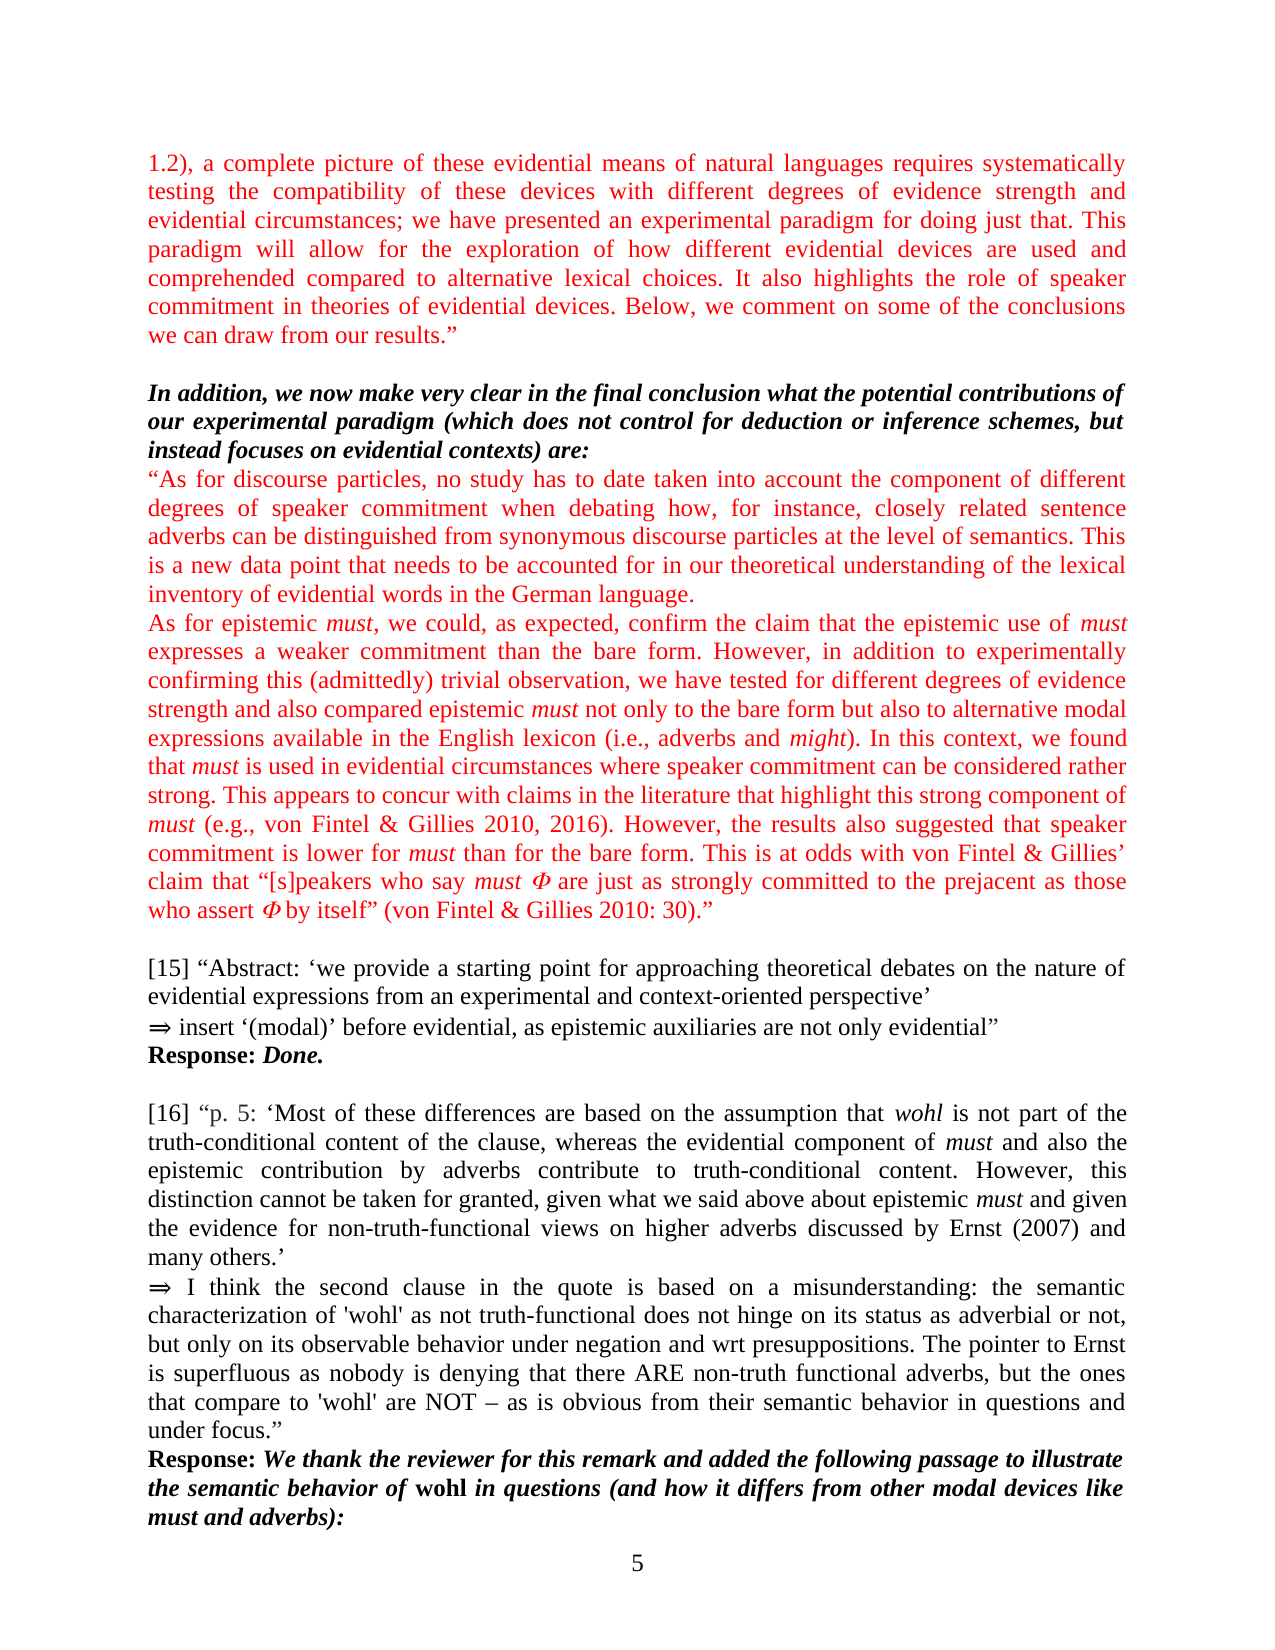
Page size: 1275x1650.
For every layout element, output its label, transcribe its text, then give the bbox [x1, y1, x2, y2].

text “As for discourse particles, no study has to date taken into account the component of different degrees of speaker commitment when debating how, for instance, closely related sentence adverbs can be distinguished from synonymous discourse particles at the level of semantics. This is a new data point that needs to be accounted for in our theoretical understanding of the lexical inventory of evidential words in the German language. [148, 464, 1127, 608]
text ⇒ insert ‘(modal)’ before evidential, as epistemic auxiliaries are not only evidential” [148, 1010, 1127, 1040]
text ⇒ I think the second clause in the quote is based on a misunderstanding: the semantic characterization of 'wohl' as not truth-functional does not hinge on its status as adverbial or not, but only on its observable behavior under negation and wrt presuppositions. The pointer to Ernst is superfluous as nobody is denying that there ARE non-truth functional adverbs, but the ones that compare to 'wohl' are NOT – as is obvious from their semantic behavior in questions and under focus.” [148, 1270, 1127, 1444]
text [15] “Abstract: ‘we provide a starting point for approaching theoretical debates on the nature of evidential expressions from an experimental and context-oriented perspective’ [148, 953, 1127, 1010]
text [16] “p. 5: ‘Most of these differences are based on the assumption that wohl is not part of the truth-conditional content of the clause, whereas the evidential component of must and also the epistemic contribution by adverbs contribute to truth-conditional content. However, this distinction cannot be taken for granted, given what we said above about epistemic must and given the evidence for non-truth-functional views on higher adverbs discussed by Ernst (2007) and many others.’ [148, 1098, 1127, 1270]
text As for epistemic must, we could, as expected, confirm the claim that the epistemic use of must expresses a weaker commitment than the bare form. However, in addition to experimentally confirming this (admittedly) trivial observation, we have tested for different degrees of evidence strength and also compared epistemic must not only to the bare form but also to alternative modal expressions available in the English lexicon (i.e., adverbs and might). In this context, we found that must is used in evidential circumstances where speaker commitment can be considered rather strong. This appears to concur with claims in the literature that highlight this strong component of must (e.g., von Fintel & Gillies 2010, 2016). However, the results also suggested that speaker commitment is lower for must than for the bare form. This is at odds with von Fintel & Gillies’ claim that “[s]peakers who say must are just as strongly committed to the prejacent as those who assert by itself” (von Fintel & Gillies 2010: 30).” [148, 608, 1127, 924]
text Response: We thank the reviewer for this remark and added the following passage to illustrate the semantic behavior of wohl in questions (and how it differs from other modal devices like must and adverbs): [148, 1444, 1127, 1531]
text In addition, we now make very clear in the final conclusion what the potential contributions of our experimental paradigm (which does not control for deduction or inference schemes, but instead focuses on evidential contexts) are: [148, 378, 1127, 464]
text Response: Done. [148, 1040, 1127, 1069]
